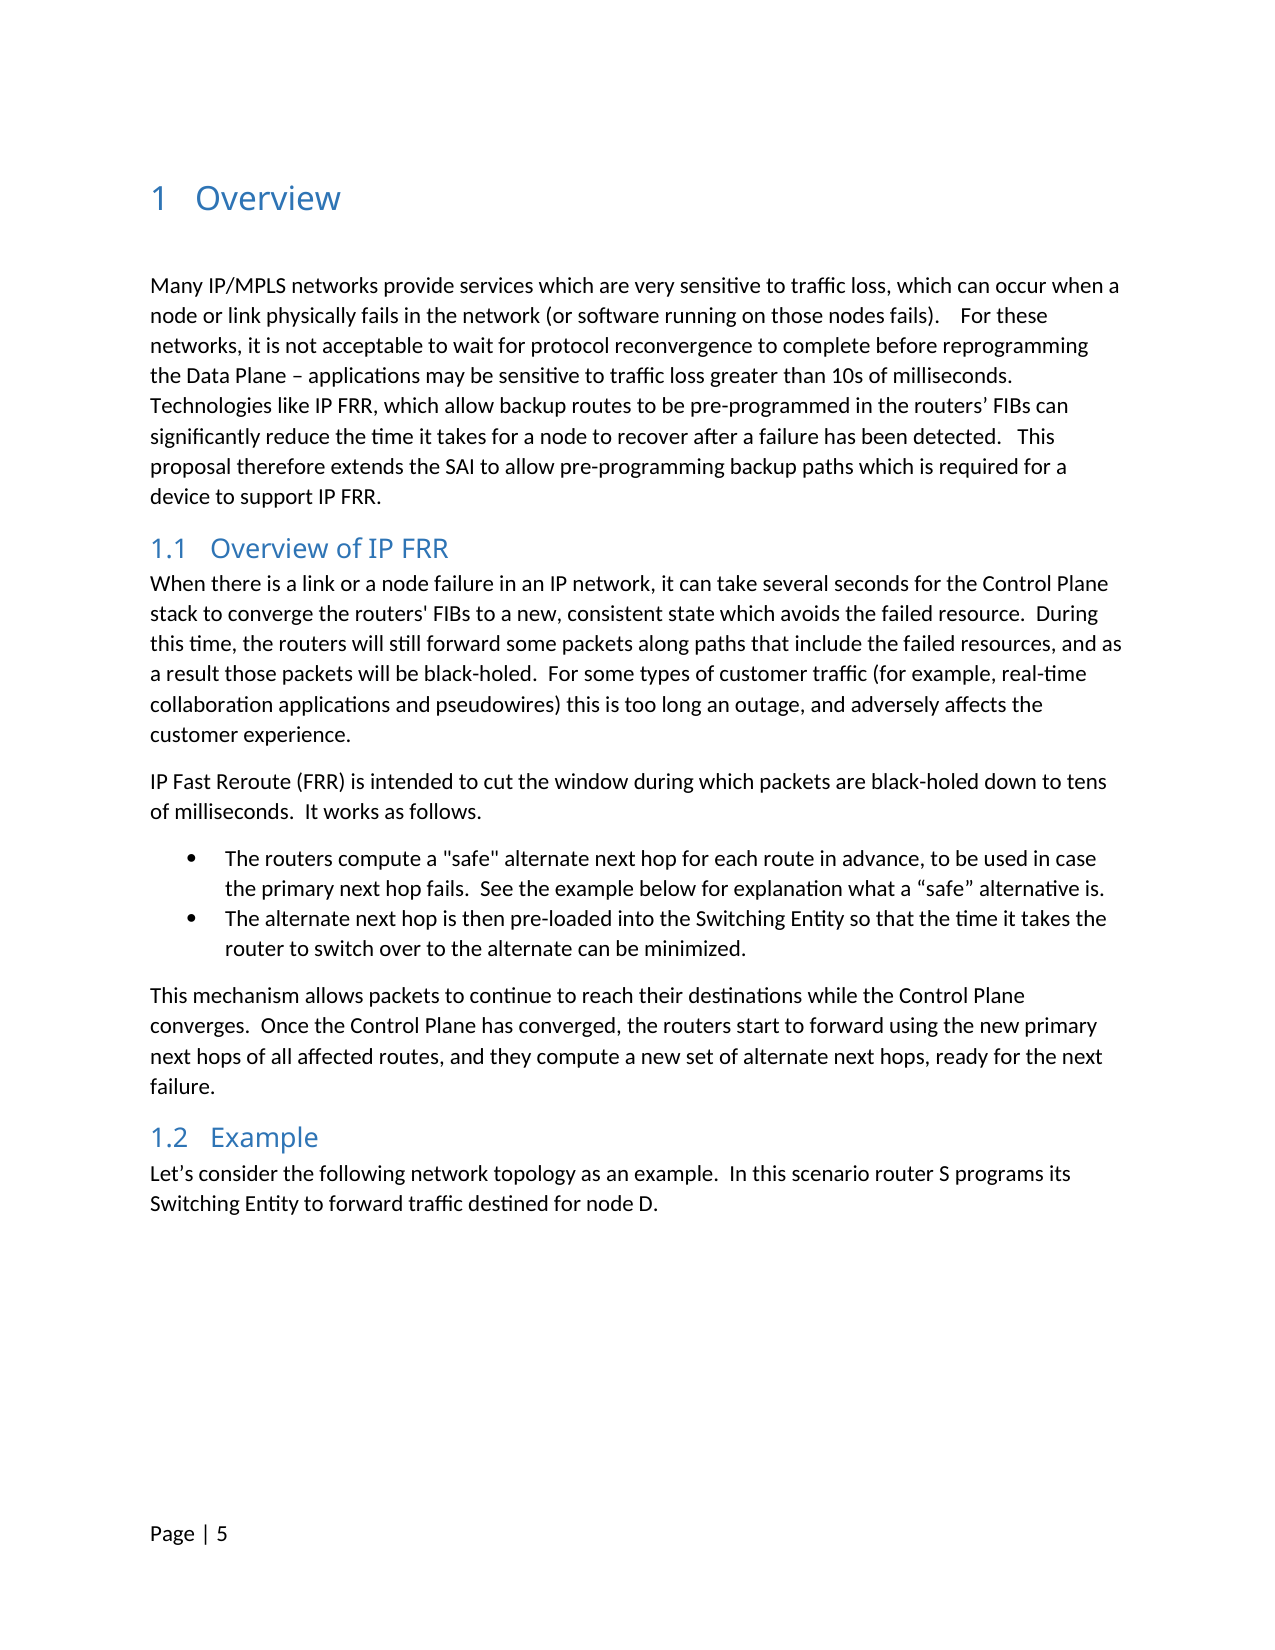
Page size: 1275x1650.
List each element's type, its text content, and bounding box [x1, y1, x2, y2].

list The routers compute a "safe" alternate next hop for each route in advance, to be used in case the primary next hop fails. See the example below for explanation what a “safe” alternative is. [187, 844, 1125, 902]
text This mechanism allows packets to continue to reach their destinations while the Control Plane converges. Once the Control Plane has converged, the routers start to forward using the new primary next hops of all affected routes, and they compute a new set of alternate next hops, ready for the next failure. [150, 981, 1125, 1100]
subtitle Overview [150, 175, 1125, 220]
text IP Fast Reroute (FRR) is intended to cut the window during which packets are black-holed down to tens of milliseconds. It works as follows. [150, 767, 1125, 825]
list The alternate next hop is then pre-loaded into the Switching Entity so that the time it takes the router to switch over to the alternate can be minimized. [187, 904, 1125, 963]
subtitle Overview of IP FRR [150, 529, 1125, 566]
text Many IP/MPLS networks provide services which are very sensitive to traffic loss, which can occur when a node or link physically fails in the network (or software running on those nodes fails). For these networks, it is not acceptable to wait for protocol reconvergence to complete before reprogramming the Data Plane – applications may be sensitive to traffic loss greater than 10s of milliseconds. Technologies like IP FRR, which allow backup routes to be pre-programmed in the routers’ FIBs can significantly reduce the time it takes for a node to recover after a failure has been detected. This proposal therefore extends the SAI to allow pre-programming backup paths which is required for a device to support IP FRR. [150, 271, 1125, 510]
text Let’s consider the following network topology as an example. In this scenario router S programs its Switching Entity to forward traffic destined for node D. [150, 1159, 1125, 1217]
text When there is a link or a node failure in an IP network, it can take several seconds for the Control Plane stack to converge the routers' FIBs to a new, consistent state which avoids the failed resource. During this time, the routers will still forward some packets along paths that include the failed resources, and as a result those packets will be black-holed. For some types of customer traffic (for example, real-time collaboration applications and pseudowires) this is too long an outage, and adversely affects the customer experience. [150, 569, 1125, 748]
subtitle Example [150, 1119, 1125, 1156]
